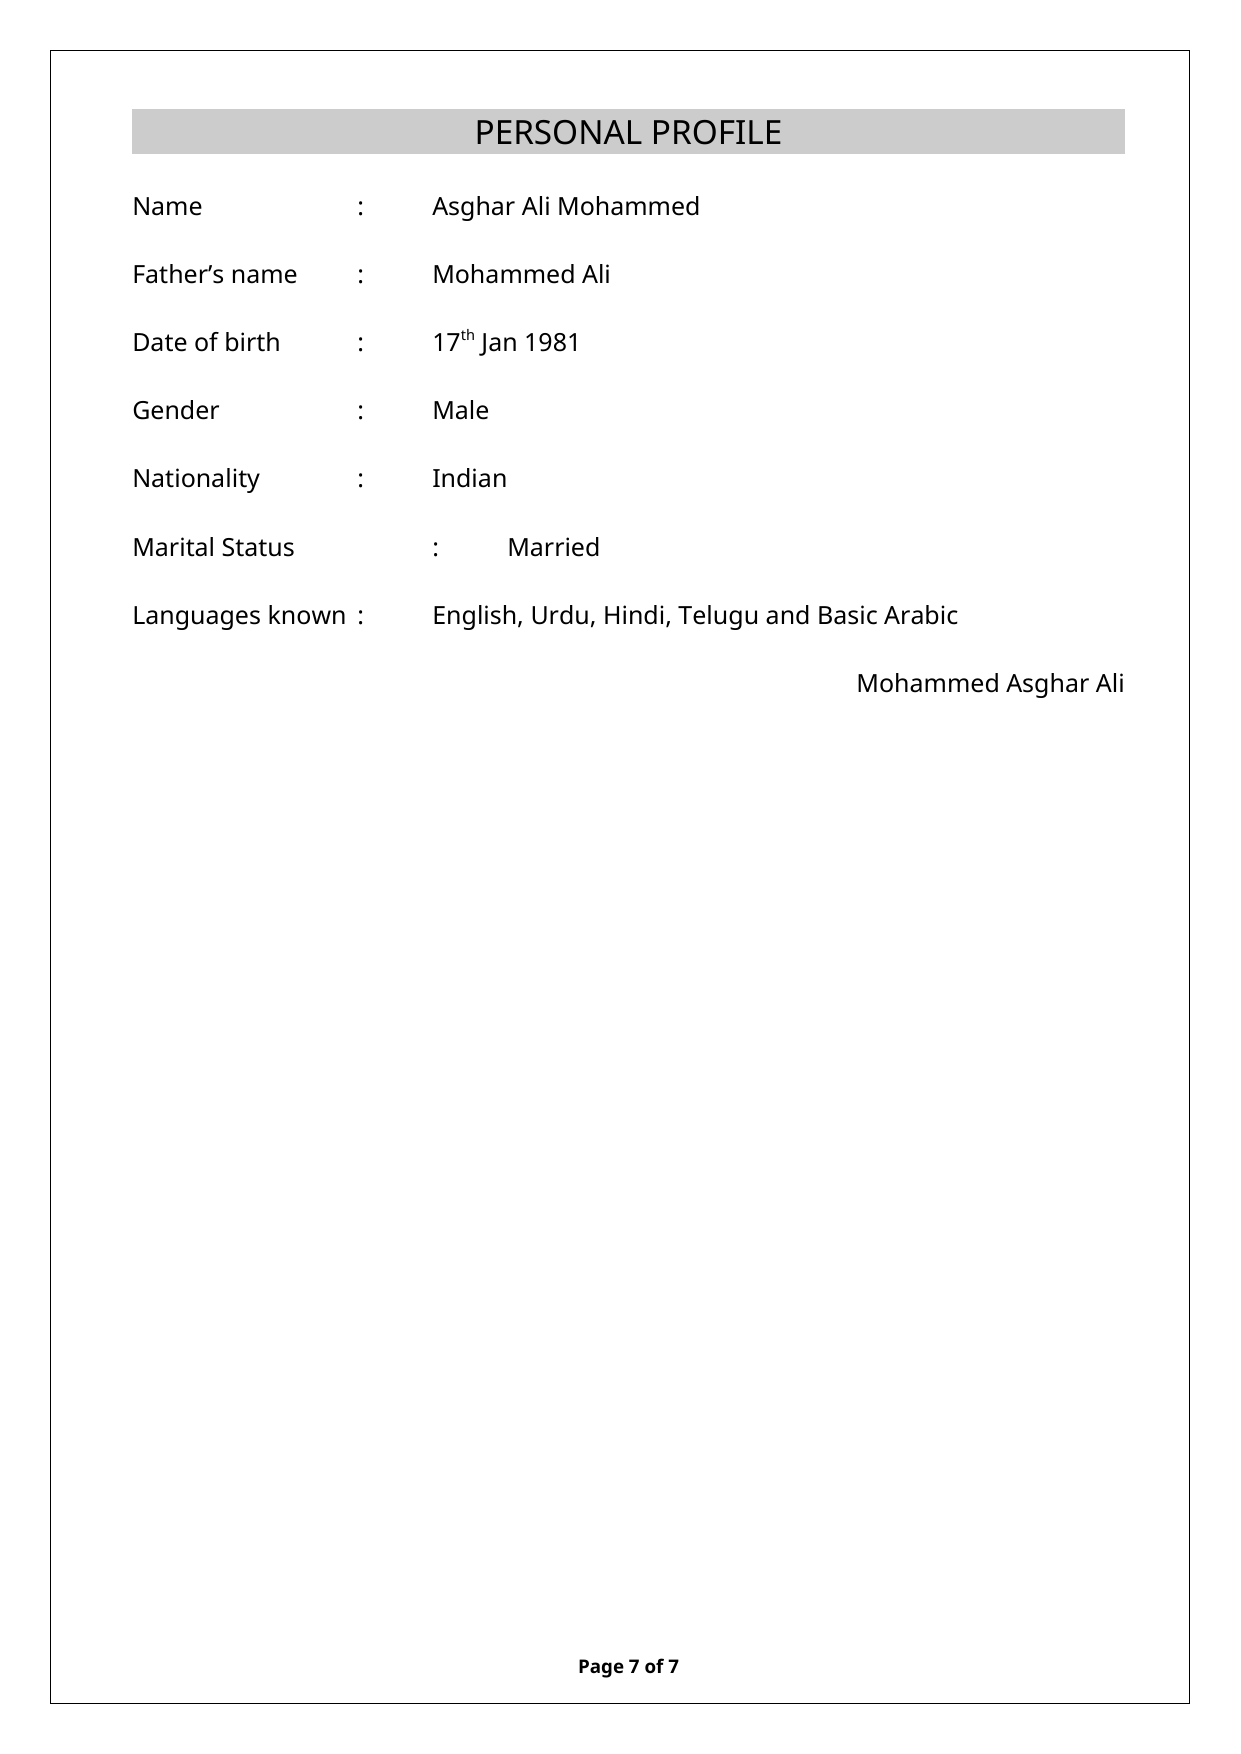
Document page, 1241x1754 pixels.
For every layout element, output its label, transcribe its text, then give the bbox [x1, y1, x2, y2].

text PERSONAL PROFILE [132, 109, 1125, 154]
text Name : Asghar Ali Mohammed [132, 188, 1125, 223]
text Date of birth : 17th Jan 1981 [132, 325, 1125, 359]
text Gender : Male [132, 393, 1125, 427]
text Father’s name : Mohammed Ali [132, 257, 1125, 291]
text Languages known : English, Urdu, Hindi, Telugu and Basic Arabic [132, 597, 1125, 631]
text Mohammed Asghar Ali [132, 665, 1125, 699]
text Nationality : Indian [132, 461, 1125, 495]
text Marital Status : Married [132, 529, 1125, 563]
